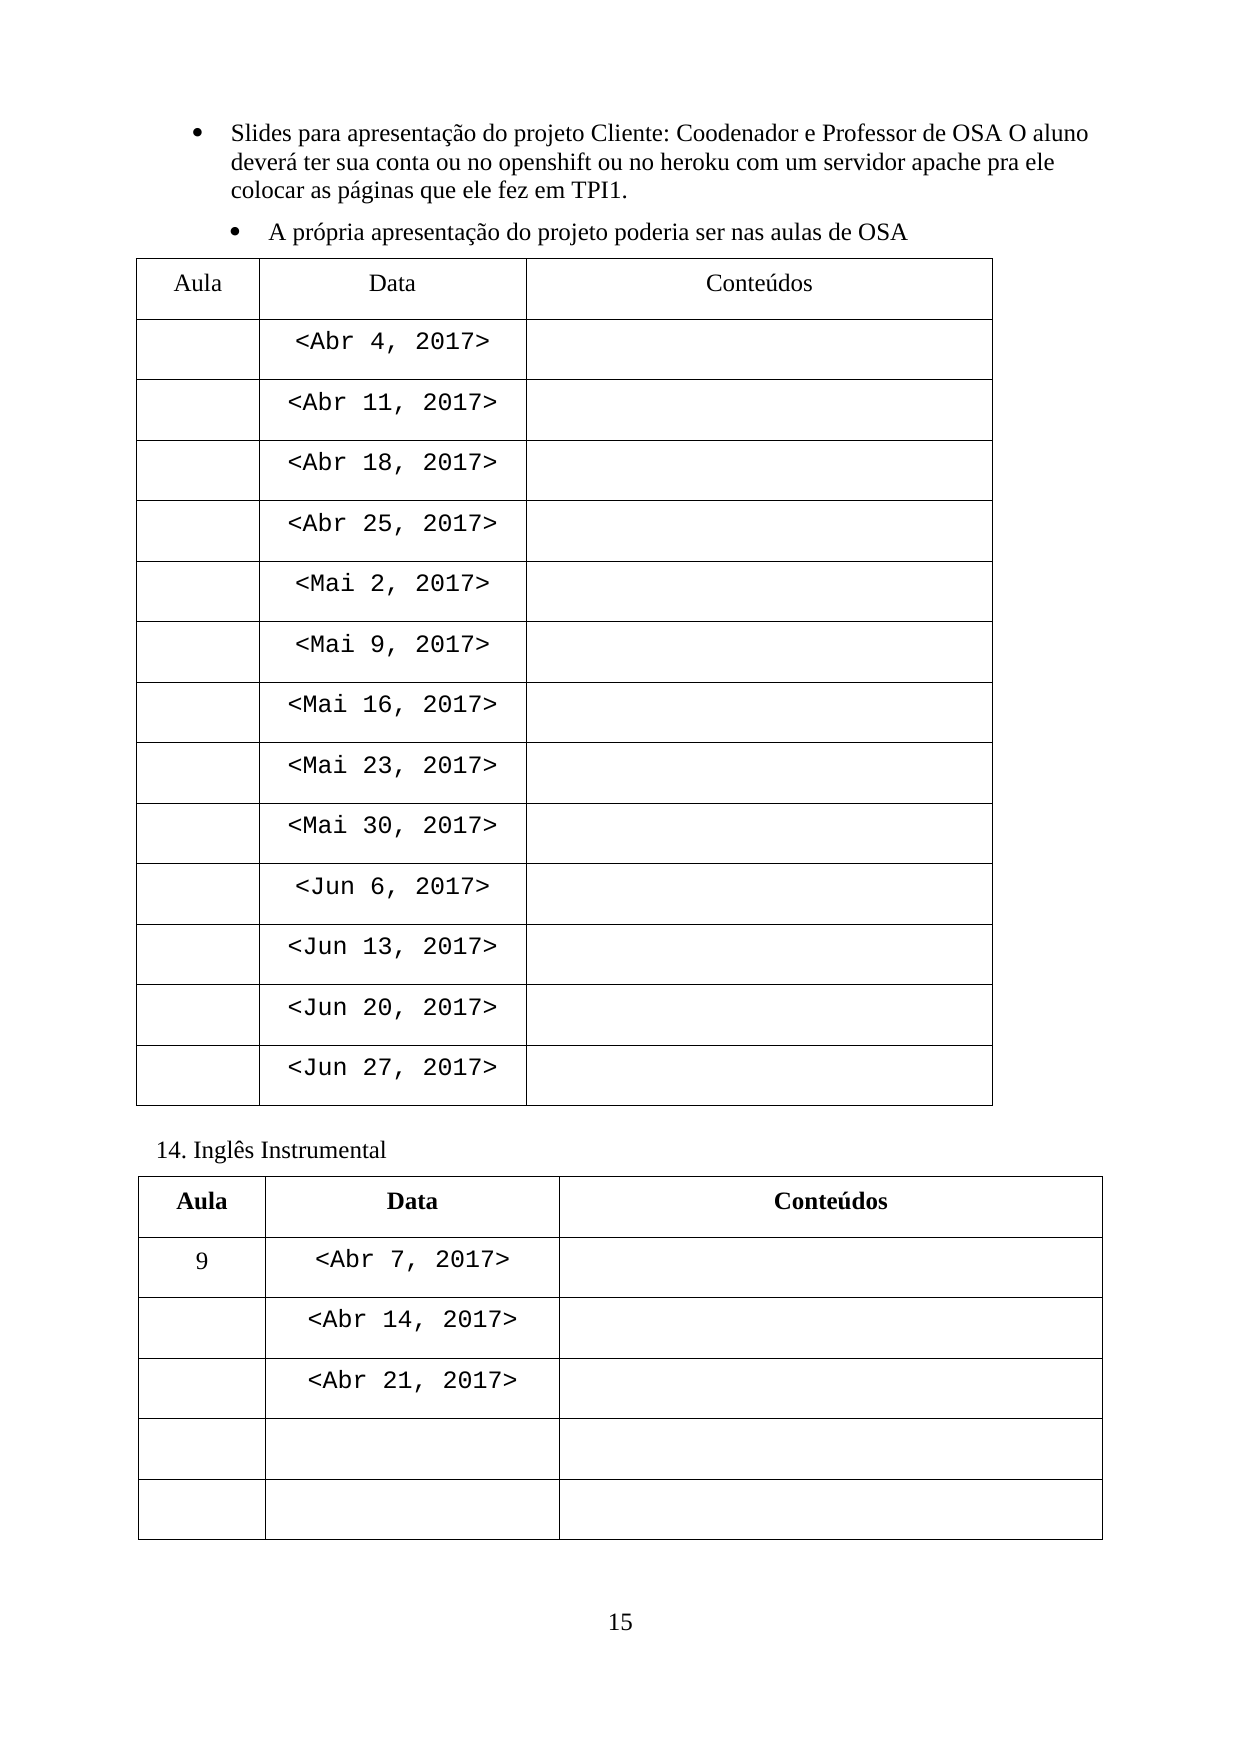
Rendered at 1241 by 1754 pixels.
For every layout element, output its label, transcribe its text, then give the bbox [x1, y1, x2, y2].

table_cell [527, 925, 992, 984]
table_cell [527, 1046, 992, 1105]
table_cell [137, 501, 259, 561]
table_cell [560, 1298, 1102, 1357]
table_cell [139, 1480, 265, 1539]
table_cell [139, 1419, 265, 1478]
table_cell [266, 1480, 559, 1539]
table_cell <Mai 2, 2017> [260, 562, 526, 621]
table_cell <Abr 18, 2017> [260, 441, 526, 500]
table_cell [137, 562, 259, 621]
table_cell <Abr 11, 2017> [260, 380, 526, 440]
table_cell [527, 683, 992, 742]
table_cell <Abr 21, 2017> [266, 1359, 559, 1418]
list A própria apresentação do projeto poderia ser nas aulas de OSA [231, 217, 1122, 246]
table_cell [527, 441, 992, 500]
table_cell [137, 743, 259, 803]
table_cell [527, 622, 992, 682]
table_cell [137, 985, 259, 1045]
table_header Conteúdos [527, 259, 992, 319]
table_cell <Mai 23, 2017> [260, 743, 526, 803]
table_cell <Jun 20, 2017> [260, 985, 526, 1045]
table_cell [137, 864, 259, 924]
table_cell [560, 1359, 1102, 1418]
table_cell [527, 985, 992, 1045]
table_cell [527, 743, 992, 803]
table_header Conteúdos [560, 1177, 1102, 1236]
table_cell <Mai 16, 2017> [260, 683, 526, 742]
table_cell <Mai 9, 2017> [260, 622, 526, 682]
table_cell <Jun 6, 2017> [260, 864, 526, 924]
table_cell [266, 1419, 559, 1478]
table_cell 9 [139, 1238, 265, 1297]
table_cell [527, 804, 992, 863]
table_cell <Mai 30, 2017> [260, 804, 526, 863]
table_cell [527, 864, 992, 924]
table_cell [527, 562, 992, 621]
table_cell [137, 1046, 259, 1105]
table_cell [137, 320, 259, 379]
table_cell [137, 380, 259, 440]
table_cell [560, 1480, 1102, 1539]
table_cell [139, 1359, 265, 1418]
table_header Aula [139, 1177, 265, 1236]
table_cell <Abr 4, 2017> [260, 320, 526, 379]
table_cell [137, 683, 259, 742]
table_cell [137, 622, 259, 682]
table_cell [527, 501, 992, 561]
table_header Data [266, 1177, 559, 1236]
table_header Data [260, 259, 526, 319]
table_cell <Abr 14, 2017> [266, 1298, 559, 1357]
table_cell [137, 925, 259, 984]
table_cell [560, 1238, 1102, 1297]
table_cell [527, 380, 992, 440]
table_cell [527, 320, 992, 379]
list Inglês Instrumental [156, 1135, 1122, 1163]
table_cell [139, 1298, 265, 1357]
table_cell <Abr 25, 2017> [260, 501, 526, 561]
table_cell <Jun 27, 2017> [260, 1046, 526, 1105]
table_cell [137, 441, 259, 500]
table_cell <Abr 7, 2017> [266, 1238, 559, 1297]
table_cell [137, 804, 259, 863]
table_cell [560, 1419, 1102, 1478]
table_cell <Jun 13, 2017> [260, 925, 526, 984]
list Slides para apresentação do projeto Cliente: Coodenador e Professor de OSA O aluno deverá ter sua conta ou no openshift ou no heroku com um servidor apache pra ele colocar as páginas que ele fez em TPI1. [193, 118, 1122, 204]
table_header Aula [137, 259, 259, 319]
